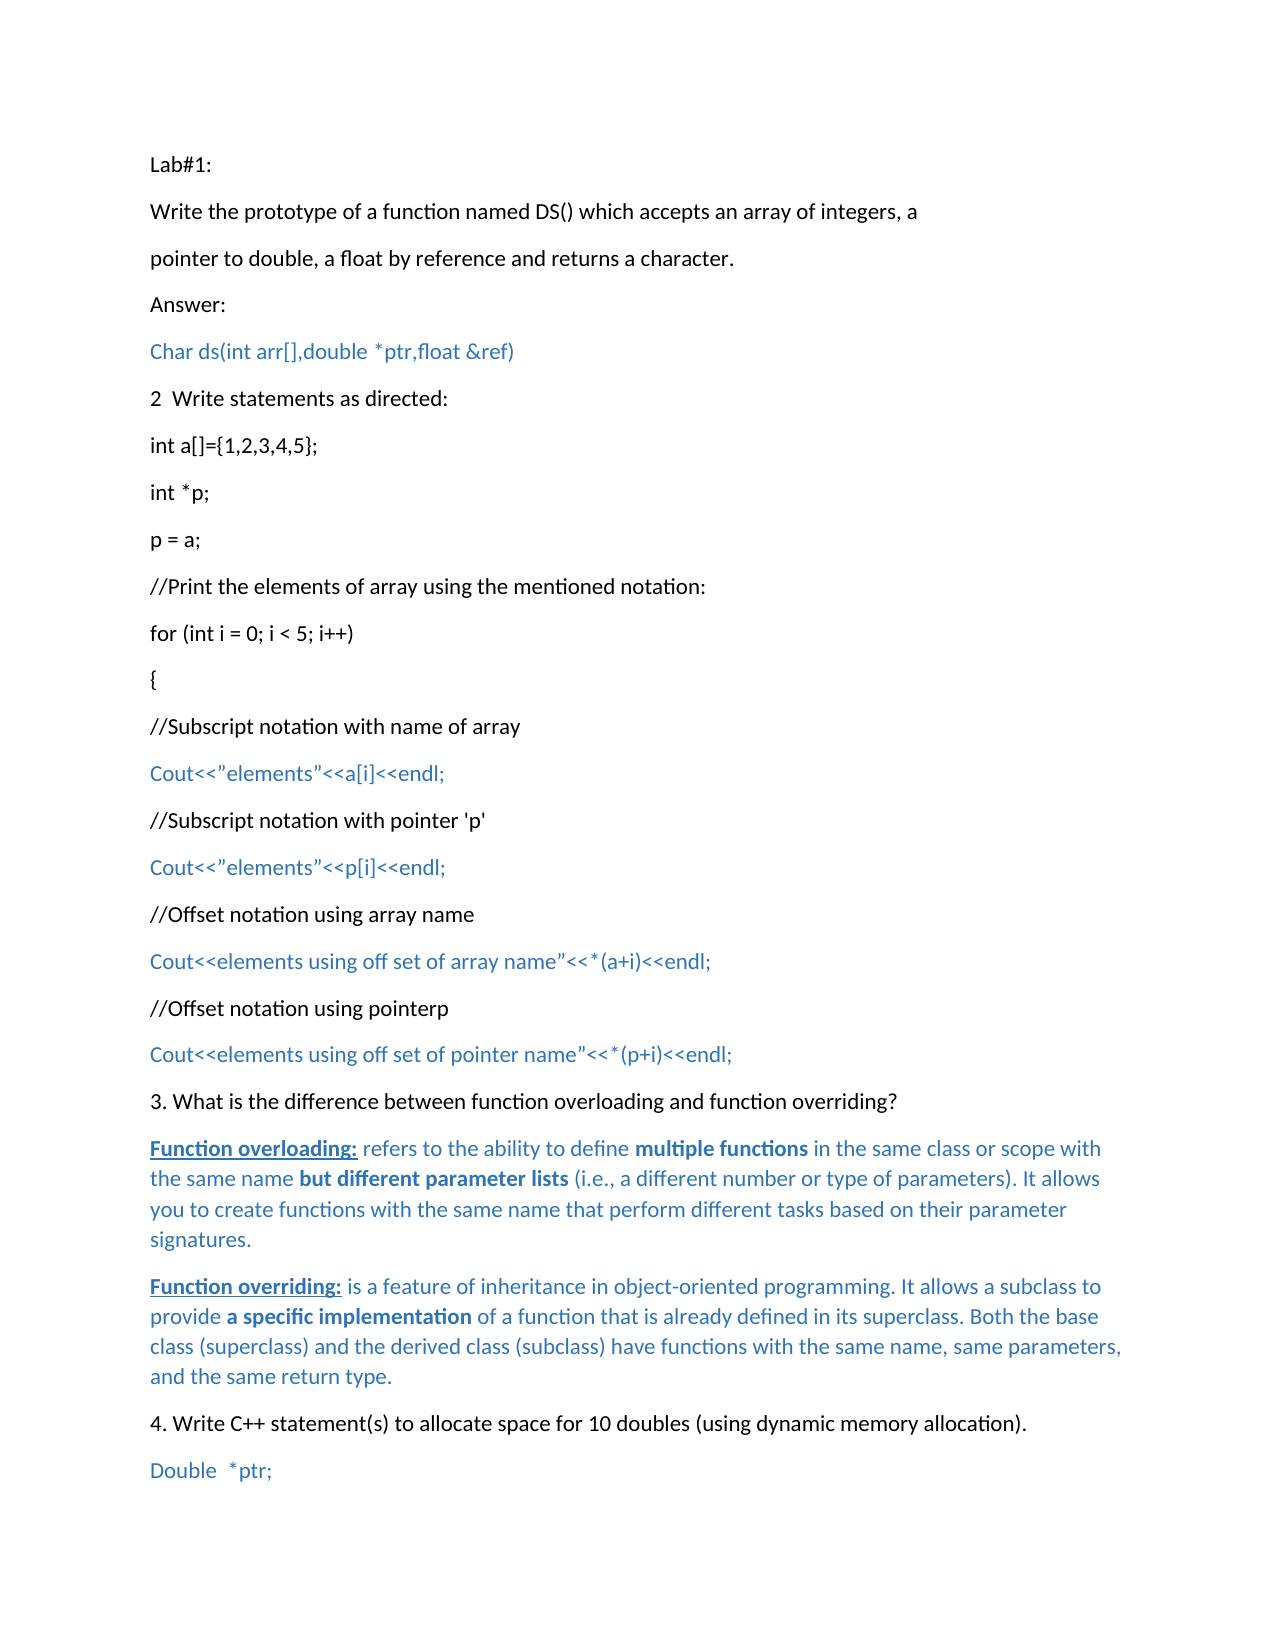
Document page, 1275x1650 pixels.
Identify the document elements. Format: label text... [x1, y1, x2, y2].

text for (int i = 0; i < 5; i++) [150, 619, 1125, 647]
text Function overloading: refers to the ability to define multiple functions in the same class or scope with the same name but different parameter lists (i.e., a different number or type of parameters). It allows you to create functions with the same name that perform different tasks based on their parameter signatures. [150, 1134, 1125, 1253]
text //Print the elements of array using the mentioned notation: [150, 572, 1125, 600]
text pointer to double, a float by reference and returns a character. [150, 244, 1125, 272]
text Double *ptr; [150, 1456, 1125, 1484]
text 2 Write statements as directed: [150, 384, 1125, 412]
text int a[]={1,2,3,4,5}; [150, 431, 1125, 459]
text p = a; [150, 525, 1125, 553]
text Cout<<”elements”<<p[i]<<endl; [150, 853, 1125, 881]
text //Offset notation using pointerp [150, 994, 1125, 1022]
text Write the prototype of a function named DS() which accepts an array of integers, a [150, 197, 1125, 225]
text Lab#1: [150, 150, 1125, 178]
text Function overriding: is a feature of inheritance in object-oriented programming. It allows a subclass to provide a specific implementation of a function that is already defined in its superclass. Both the base class (superclass) and the derived class (subclass) have functions with the same name, same parameters, and the same return type. [150, 1272, 1125, 1391]
text int *p; [150, 478, 1125, 506]
text //Subscript notation with name of array [150, 712, 1125, 741]
text Answer: [150, 291, 1125, 319]
text 3. What is the difference between function overloading and function overriding? [150, 1087, 1125, 1116]
text Cout<<elements using off set of pointer name”<<*(p+i)<<endl; [150, 1041, 1125, 1069]
text //Offset notation using array name [150, 900, 1125, 928]
text 4. Write C++ statement(s) to allocate space for 10 doubles (using dynamic memory allocation). [150, 1409, 1125, 1437]
text Char ds(int arr[],double *ptr,float &ref) [150, 337, 1125, 366]
text //Subscript notation with pointer 'p' [150, 806, 1125, 834]
text Cout<<elements using off set of array name”<<*(a+i)<<endl; [150, 947, 1125, 975]
text Cout<<”elements”<<a[i]<<endl; [150, 759, 1125, 787]
text { [150, 666, 1125, 694]
